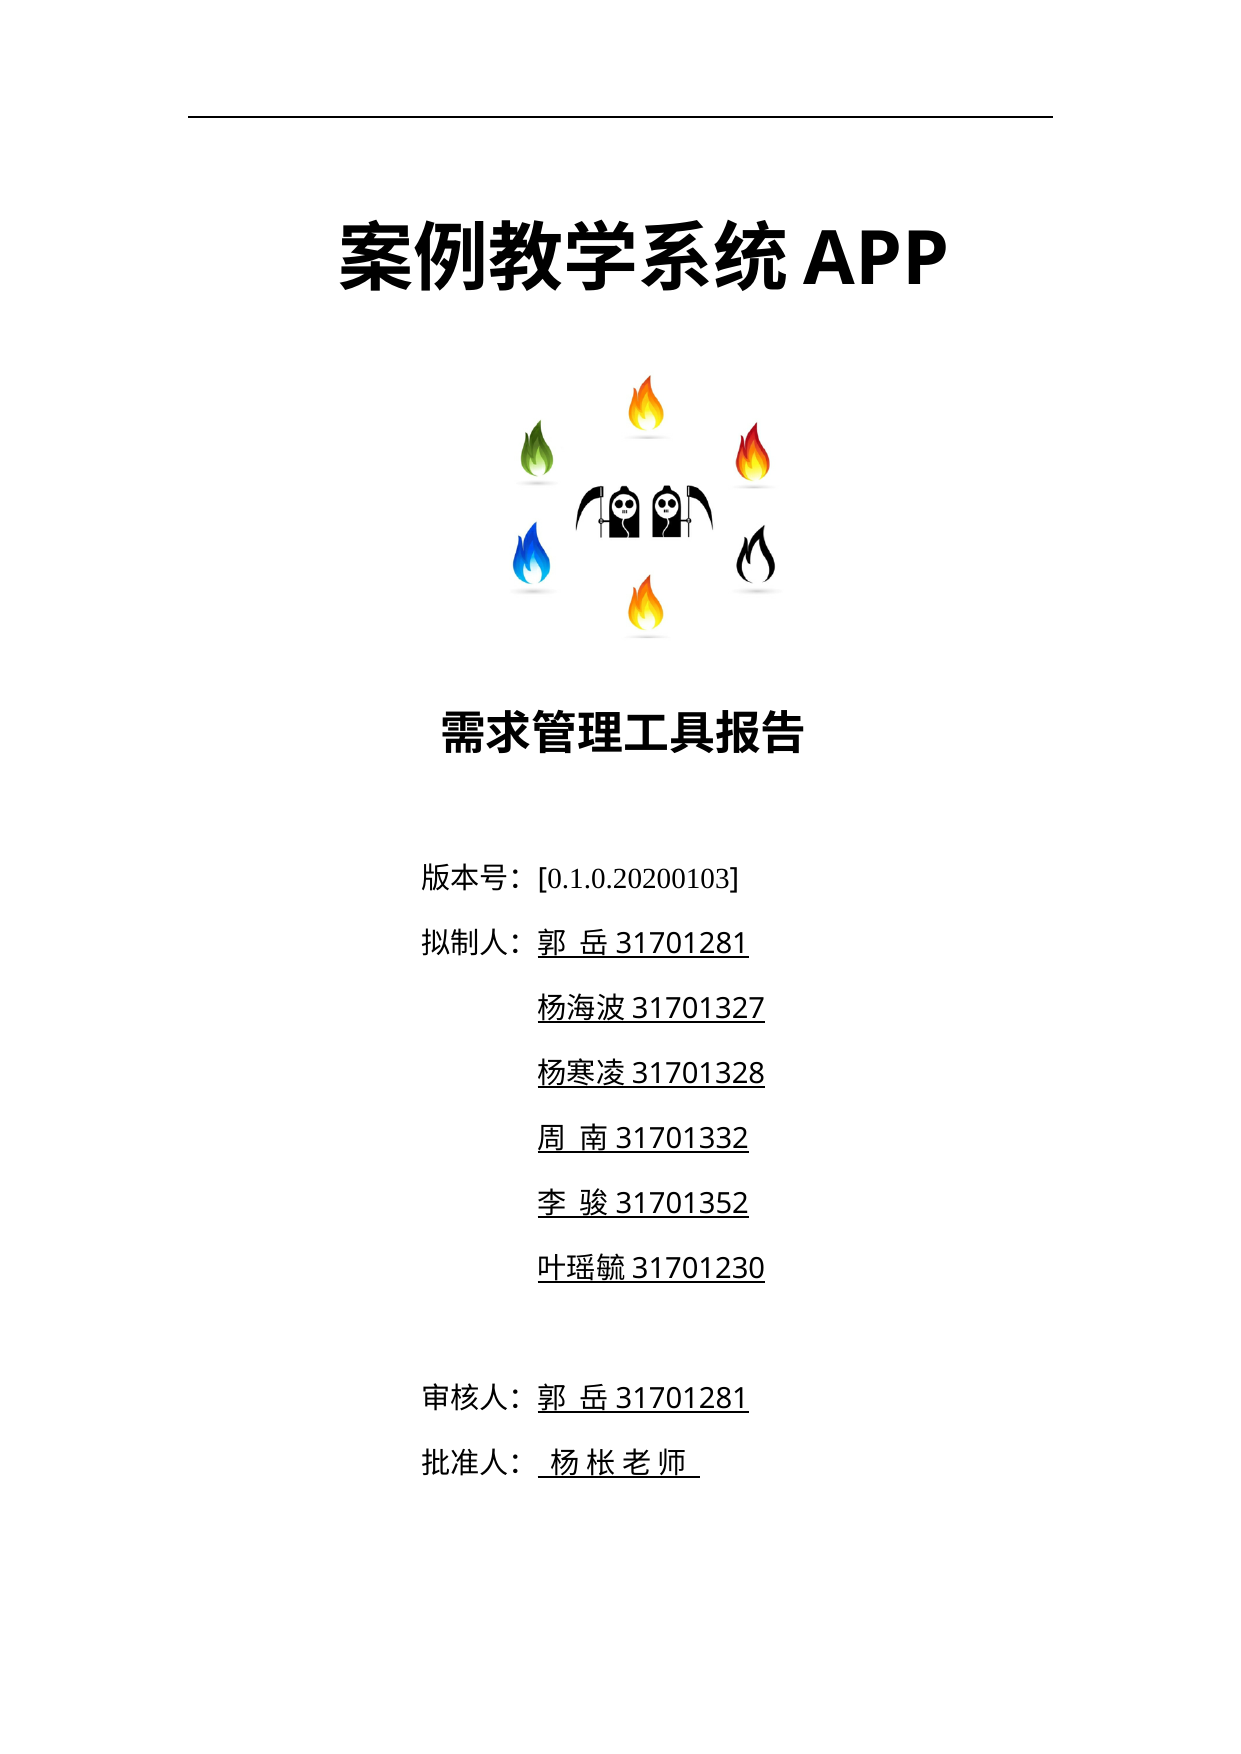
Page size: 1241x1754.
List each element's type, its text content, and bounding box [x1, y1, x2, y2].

text 需求管理工具报告 [187, 681, 1053, 778]
text 版本号：[0.1.0.20200103] [187, 843, 1053, 908]
text 审核人：郭 岳 31701281 [362, 1363, 1053, 1428]
title 案例教学系统APP [187, 187, 1053, 317]
text 李 骏 31701352 [187, 1168, 1053, 1233]
text 周 南 31701332 [187, 1103, 1053, 1168]
text 叶瑶毓 31701230 [187, 1233, 1053, 1298]
picture [467, 323, 817, 679]
text 拟制人：郭 岳 31701281 [187, 908, 1053, 973]
text 杨海波 31701327 [187, 973, 1053, 1038]
text 批准人： 杨 枨 老 师 [187, 1428, 1053, 1493]
text 杨寒凌 31701328 [187, 1038, 1053, 1103]
